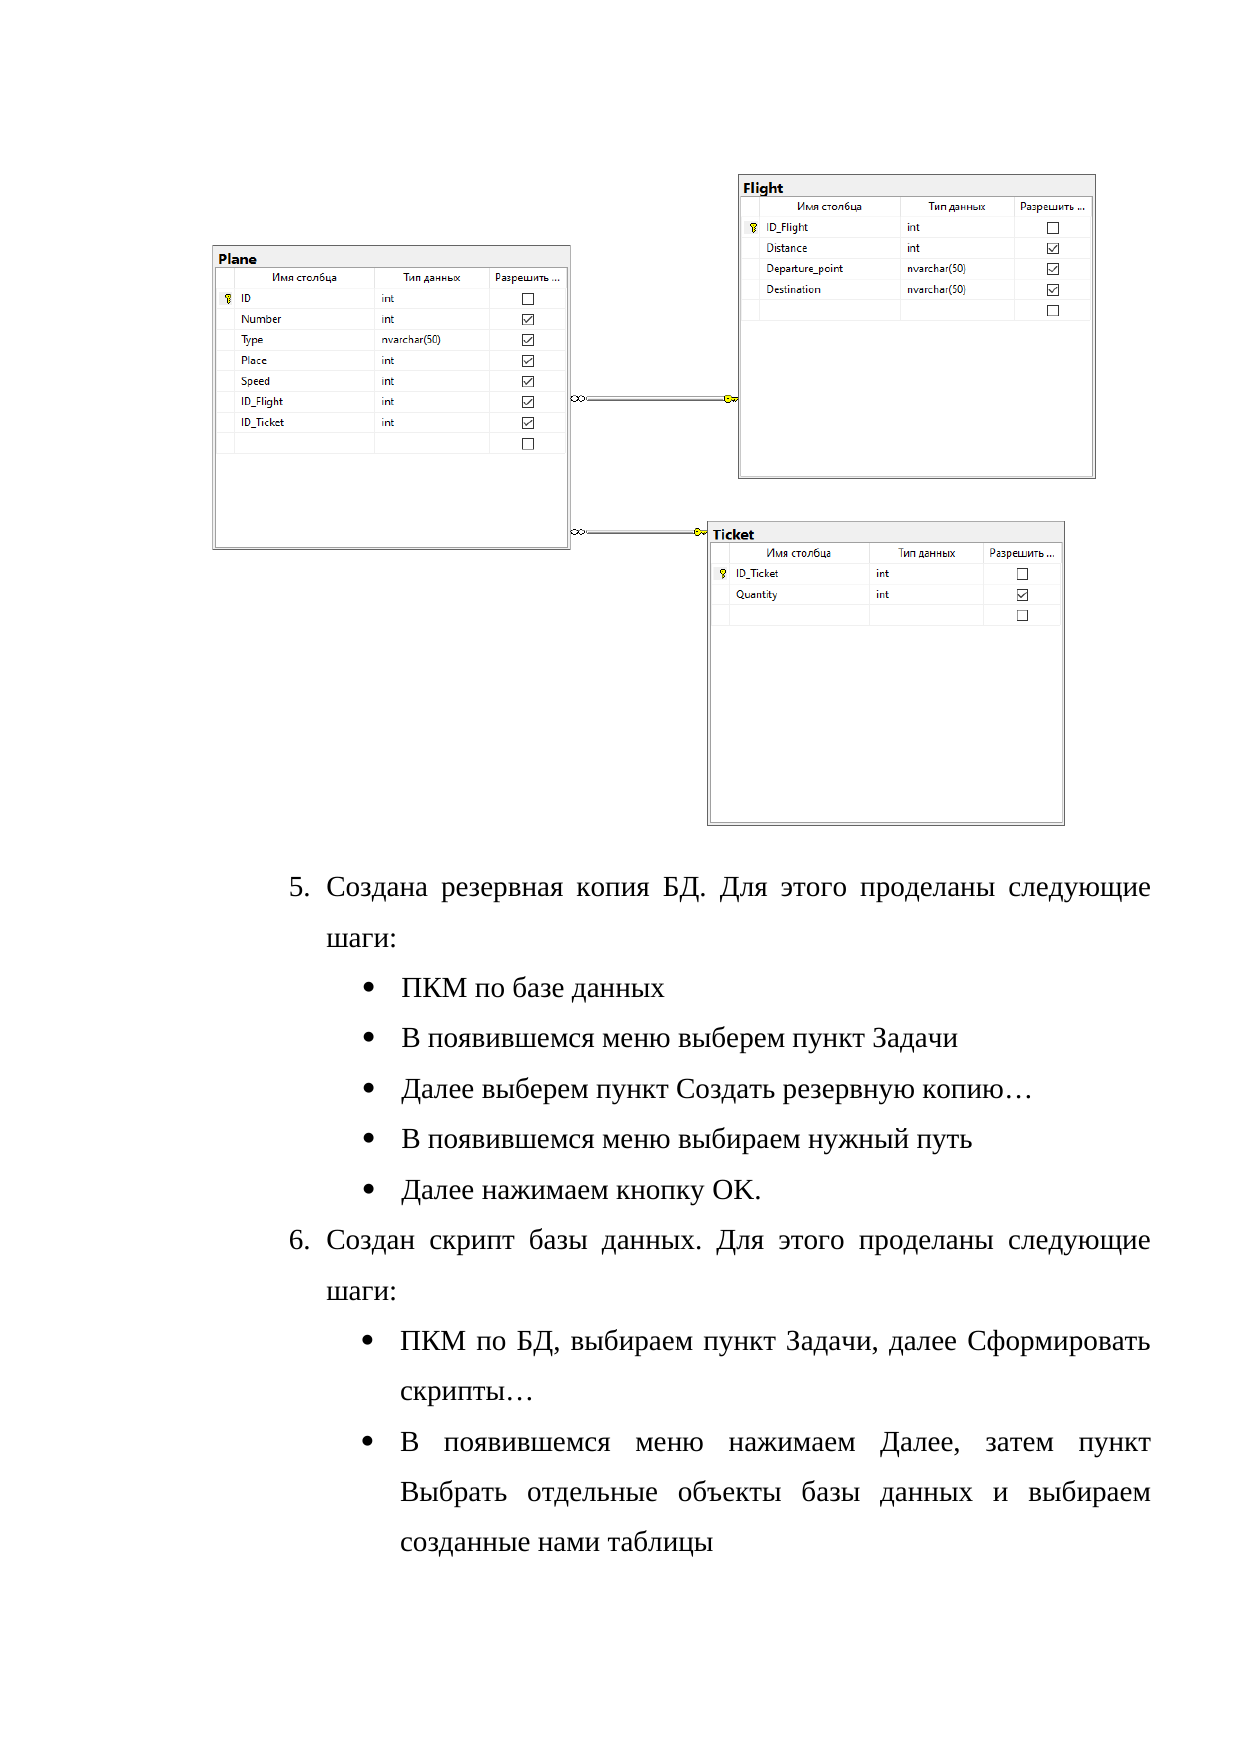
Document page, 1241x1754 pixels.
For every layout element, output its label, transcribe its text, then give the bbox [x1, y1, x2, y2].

list Создан скрипт базы данных. Для этого проделаны следующие шаги: [288, 1222, 1152, 1306]
list Далее нажимаем кнопку OK. [363, 1172, 1152, 1206]
list В появившемся меню выбираем нужный путь [363, 1121, 1152, 1155]
list ПКМ по БД, выбираем пункт Задачи, далее Сформировать скрипты… [362, 1323, 1152, 1407]
list В появившемся меню нажимаем Далее, затем пункт Выбрать отдельные объекты базы данных и выбираем созданные нами таблицы [362, 1424, 1152, 1558]
list Создана резервная копия БД. Для этого проделаны следующие шаги: [288, 869, 1152, 953]
list Далее выберем пункт Создать резервную копию… [363, 1071, 1152, 1105]
list В появившемся меню выберем пункт Задачи [363, 1021, 1152, 1054]
picture [177, 118, 1152, 853]
list ПКМ по базе данных [363, 970, 1152, 1004]
